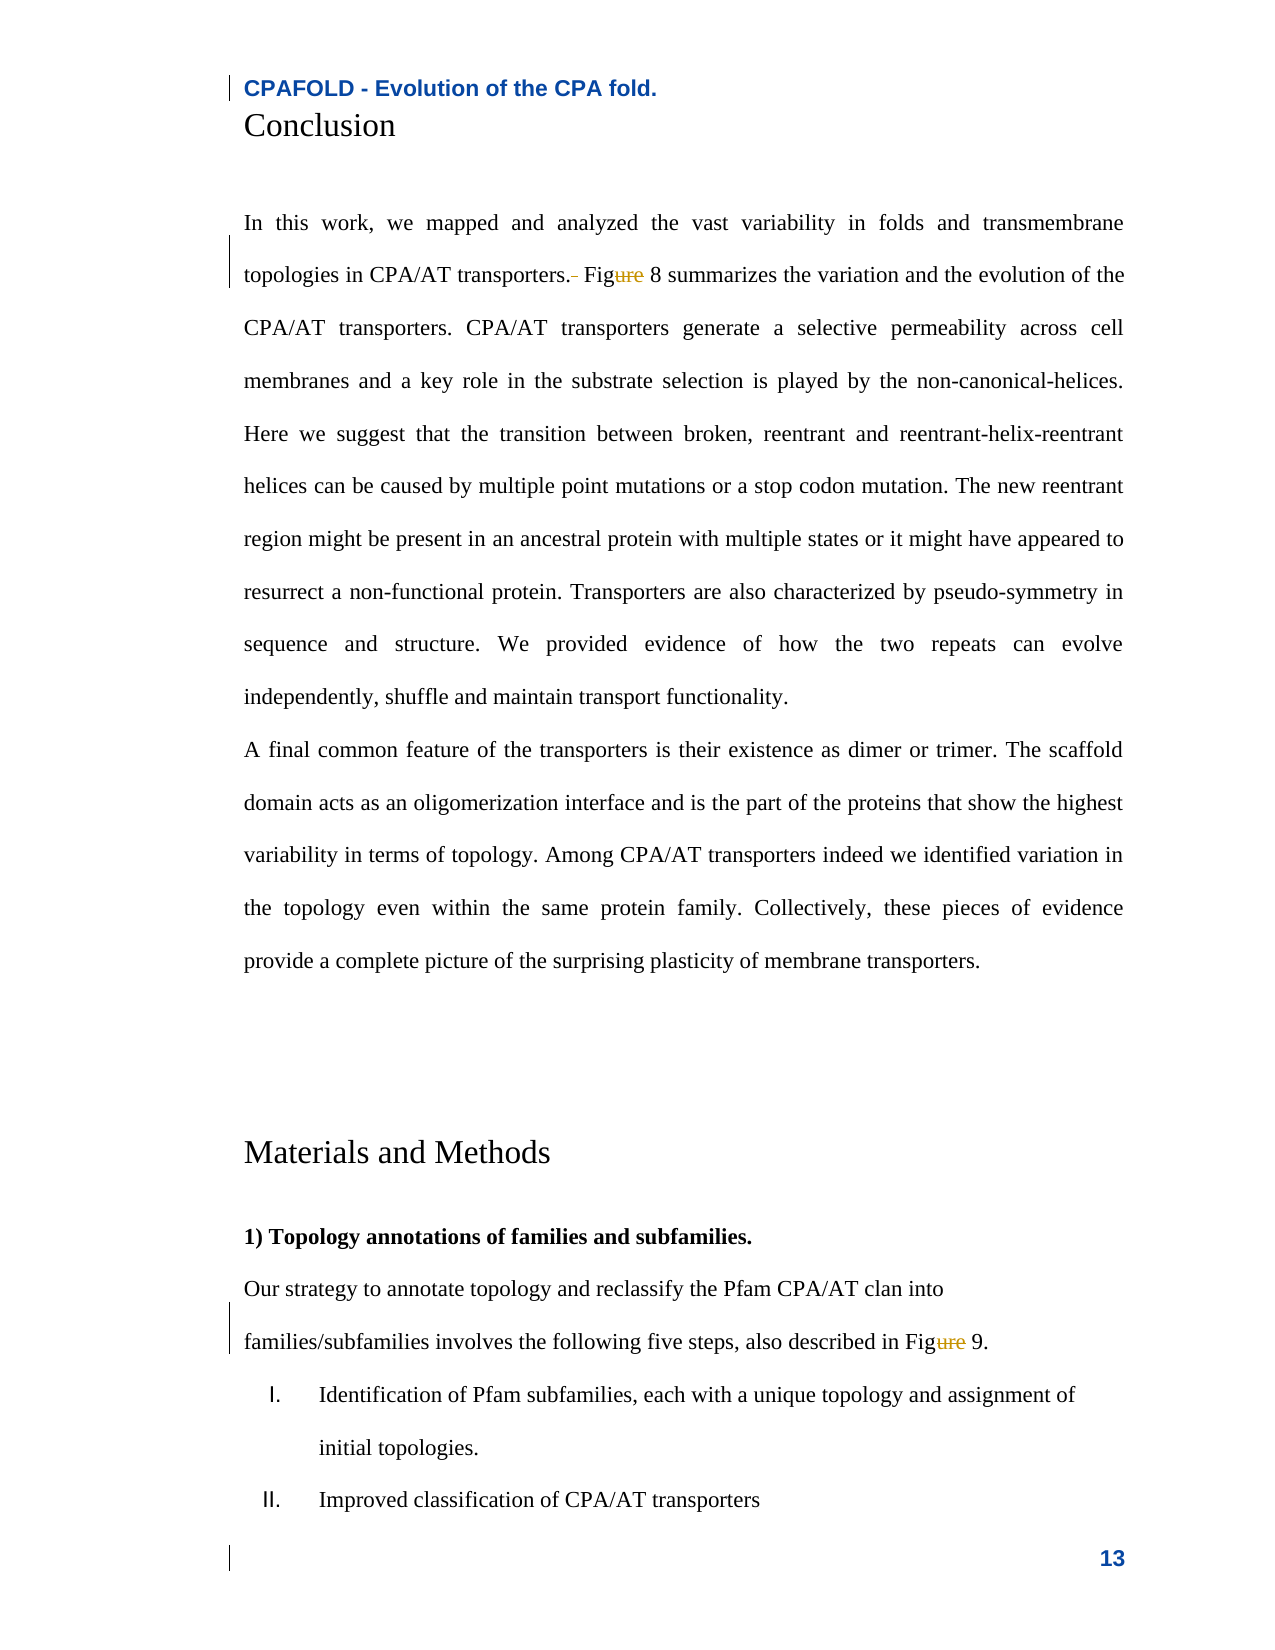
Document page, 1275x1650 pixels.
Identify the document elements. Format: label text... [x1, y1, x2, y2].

text Our strategy to annotate topology and reclassify the Pfam CPA/AT clan into families/subfamilies involves the following five steps, also described in Fig 9. [244, 1275, 1125, 1354]
subtitle Conclusion [244, 105, 1125, 143]
text A final common feature of the transporters is their existence as dimer or trimer. The scaffold domain acts as an oligomerization interface and is the part of the proteins that show the highest variability in terms of topology. Among CPA/AT transporters indeed we identified variation in the topology even within the same protein family. Collectively, these pieces of evidence provide a complete picture of the surprising plasticity of membrane transporters. [244, 736, 1125, 973]
subtitle 1) Topology annotations of families and subfamilies. [244, 1223, 1125, 1249]
text In this work, we mapped and analyzed the vast variability in folds and transmembrane topologies in CPA/AT transporters. Fig 8 summarizes the variation and the evolution of the CPA/AT transporters. CPA/AT transporters generate a selective permeability across cell membranes and a key role in the substrate selection is played by the non-canonical-helices. Here we suggest that the transition between broken, reentrant and reentrant-helix-reentrant helices can be caused by multiple point mutations or a stop codon mutation. The new reentrant region might be present in an ancestral protein with multiple states or it might have appeared to resurrect a non-functional protein. Transporters are also characterized by pseudo-symmetry in sequence and structure. We provided evidence of how the two repeats can evolve independently, shuffle and maintain transport functionality. [244, 209, 1125, 709]
list Improved classification of CPA/AT transporters [281, 1486, 1125, 1513]
subtitle Materials and Methods [244, 1132, 1125, 1170]
list Identification of Pfam subfamilies, each with a unique topology and assignment of initial topologies. [281, 1381, 1125, 1460]
